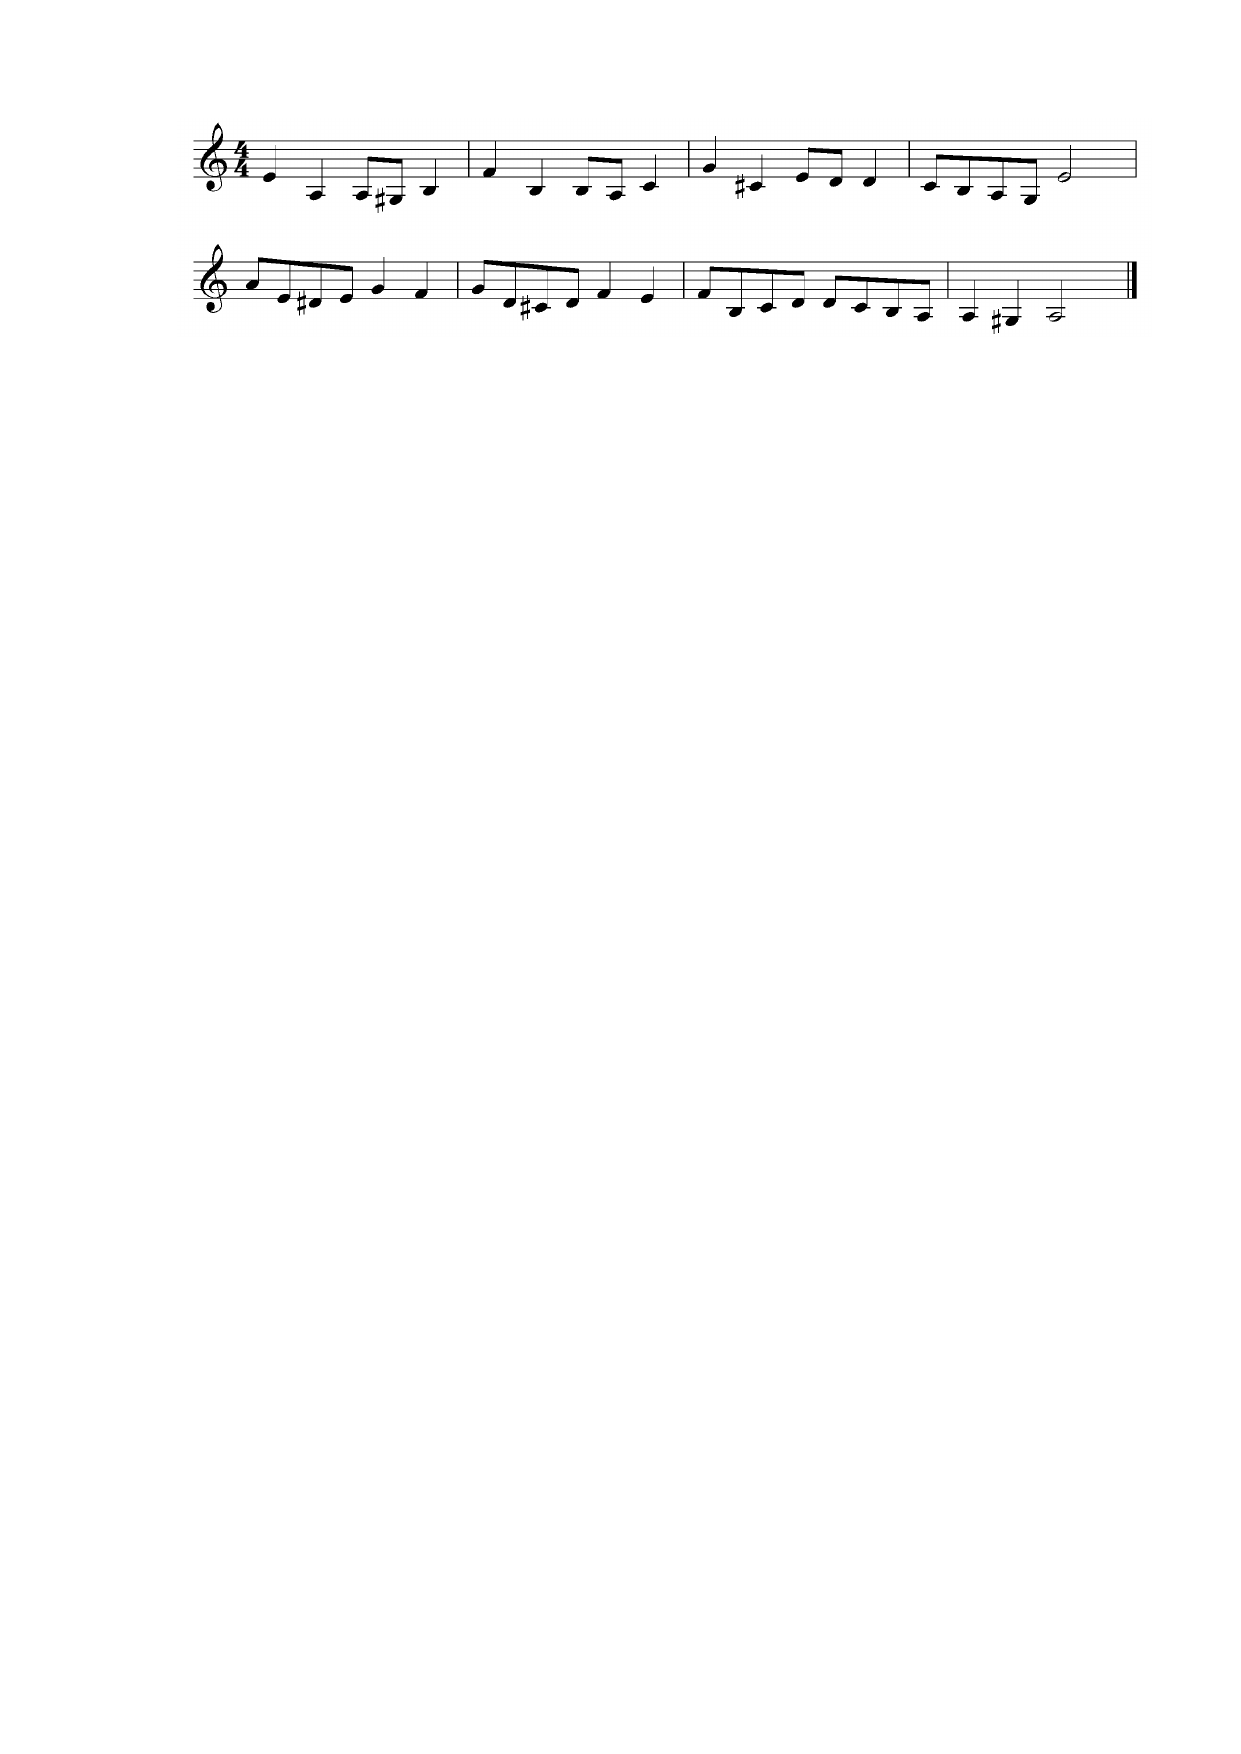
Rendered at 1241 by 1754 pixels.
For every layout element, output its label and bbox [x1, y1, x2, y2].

picture [177, 118, 1152, 337]
